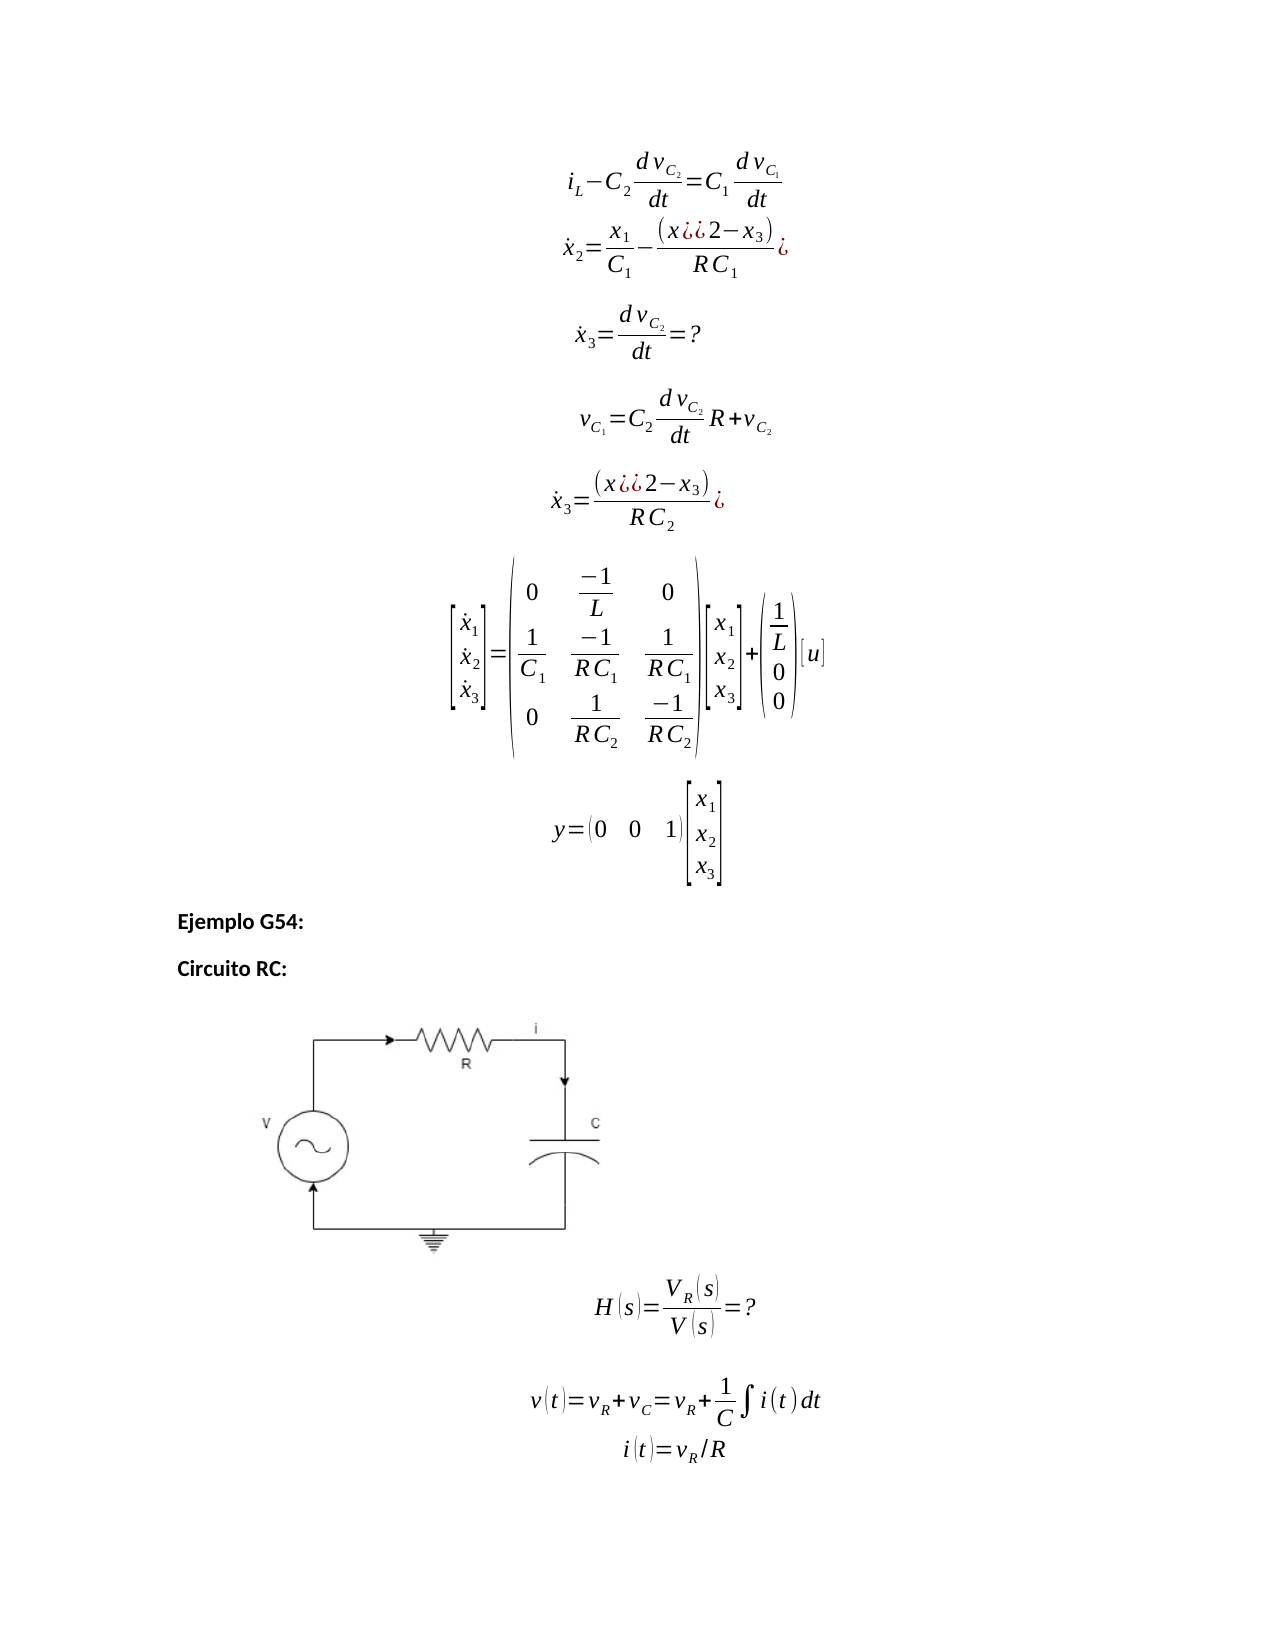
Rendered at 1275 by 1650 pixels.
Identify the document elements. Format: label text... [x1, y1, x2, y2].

picture [252, 1000, 629, 1272]
text Ejemplo G54: [177, 907, 1098, 935]
text Circuito RC: [177, 954, 1098, 982]
